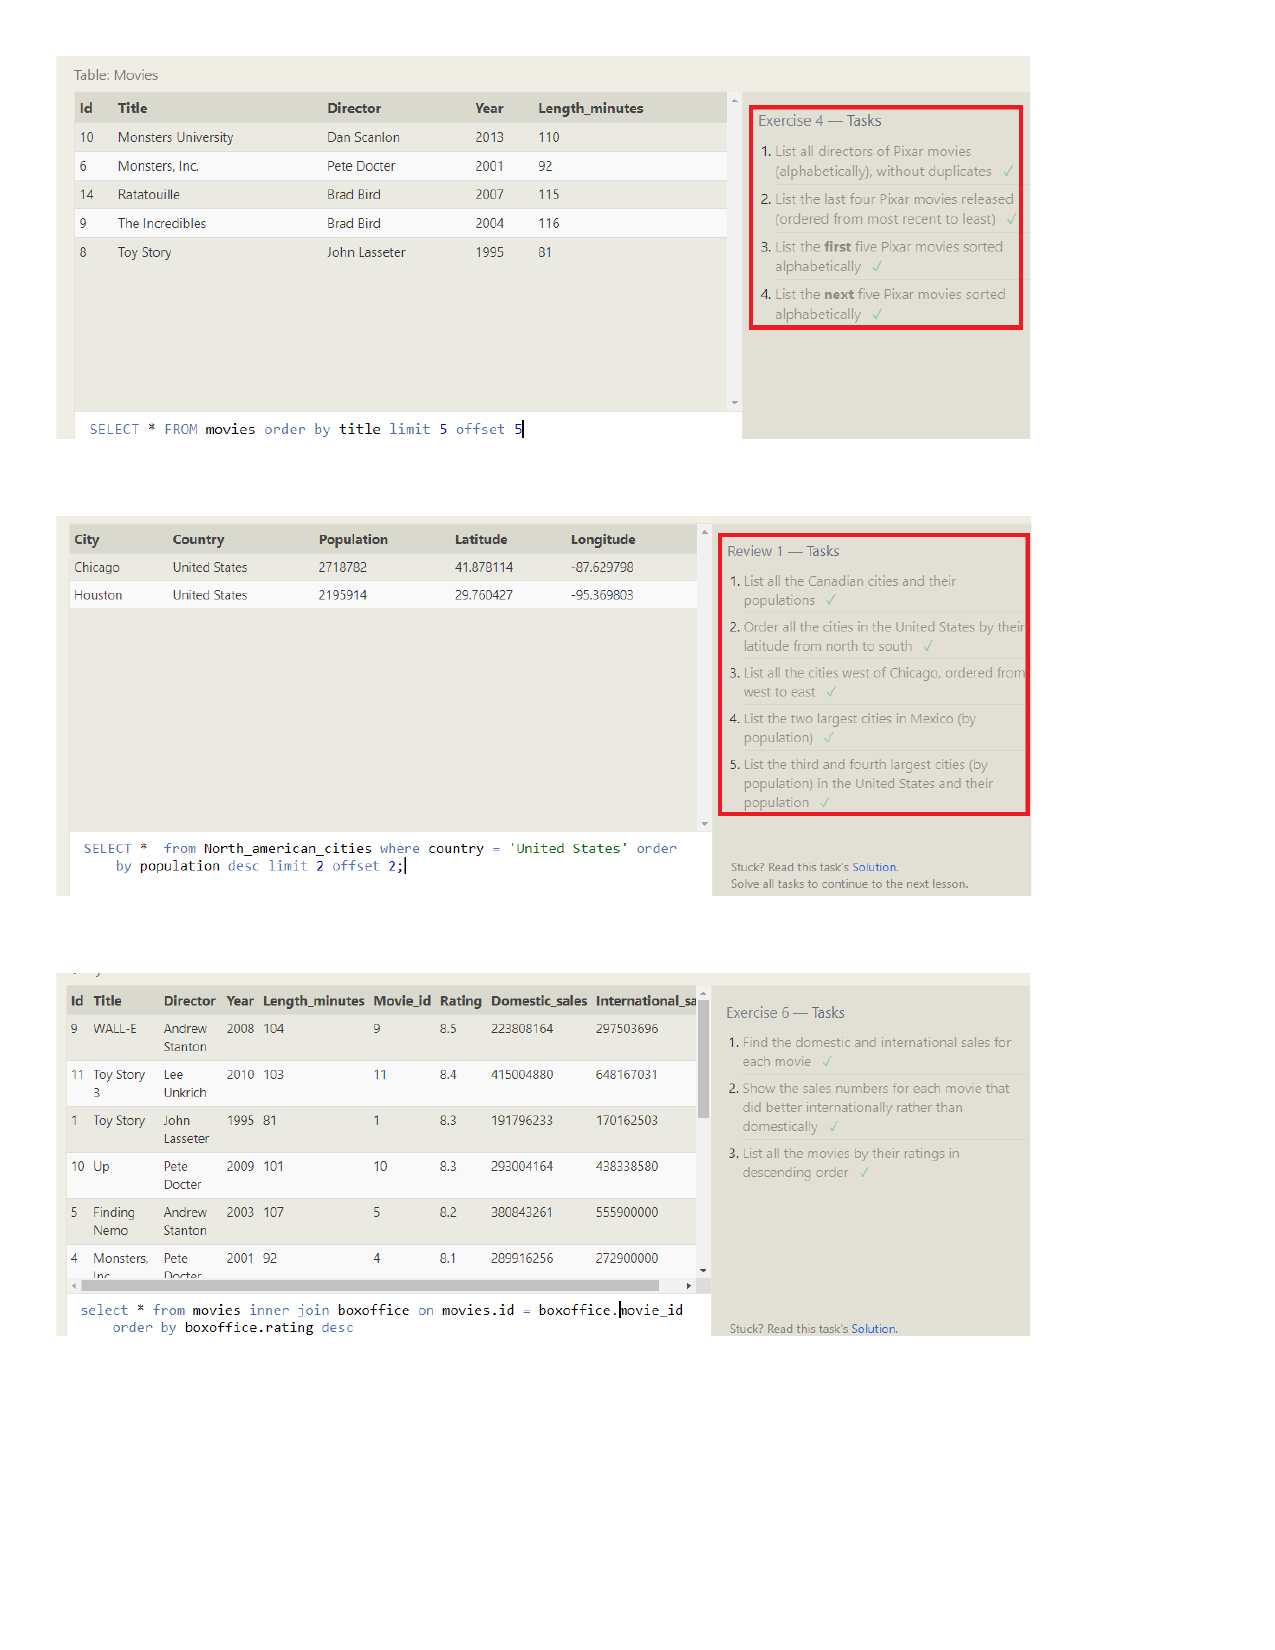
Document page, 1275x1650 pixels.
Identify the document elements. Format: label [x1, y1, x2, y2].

picture [56, 973, 1030, 1336]
picture [56, 516, 1032, 896]
picture [56, 56, 1030, 439]
